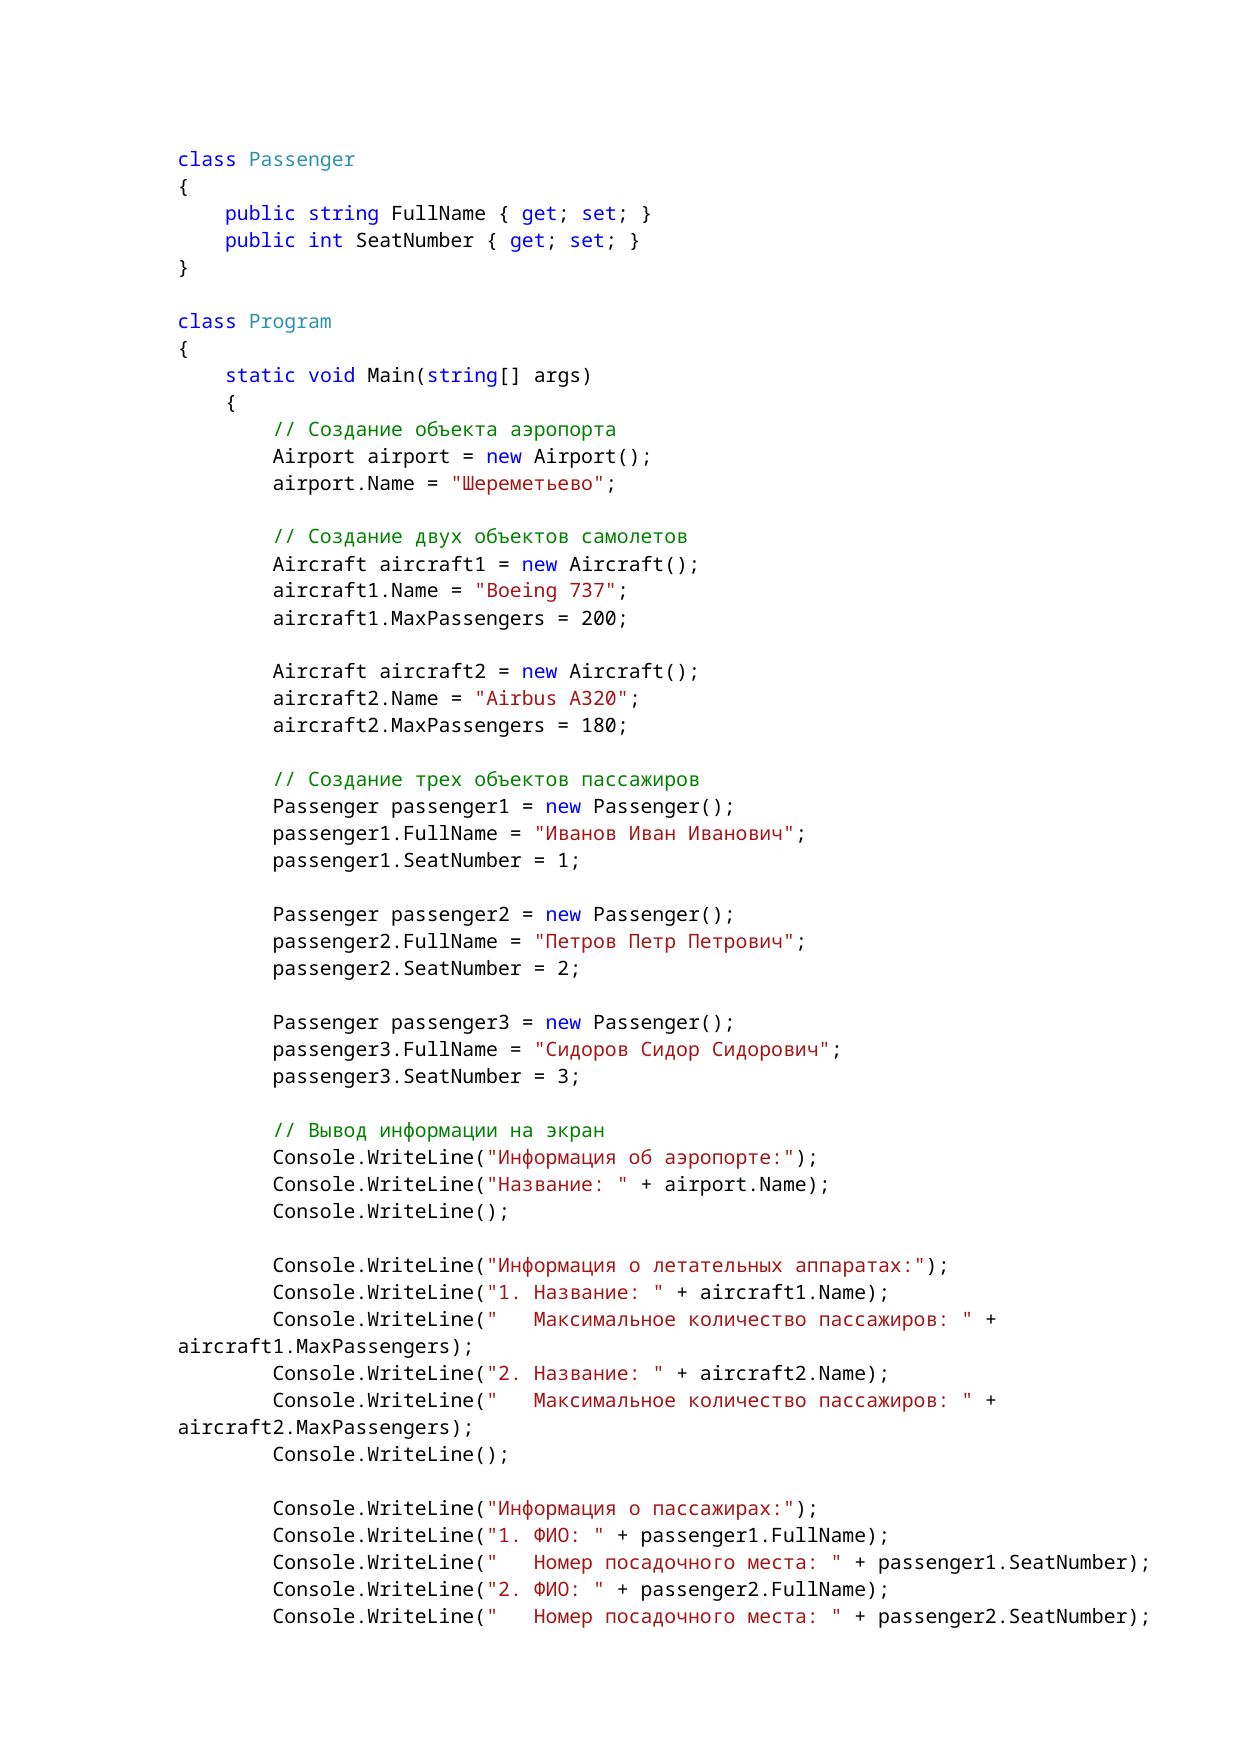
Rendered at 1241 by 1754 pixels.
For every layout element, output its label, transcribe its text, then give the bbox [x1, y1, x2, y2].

text { [177, 388, 1152, 415]
text Console.WriteLine("Информация о летательных аппаратах:"); [177, 1251, 1152, 1278]
text aircraft1.MaxPassengers = 200; [177, 604, 1152, 631]
text Console.WriteLine(); [177, 1440, 1152, 1467]
text Console.WriteLine(" Максимальное количество пассажиров: " + aircraft1.MaxPassengers); [177, 1305, 1152, 1359]
text Passenger passenger1 = new Passenger(); [177, 793, 1152, 819]
text Console.WriteLine(); [177, 1197, 1152, 1224]
text passenger2.FullName = "Петров Петр Петрович"; [177, 927, 1152, 954]
text airport.Name = "Шереметьево"; [177, 469, 1152, 496]
text Console.WriteLine("1. ФИО: " + passenger1.FullName); [177, 1521, 1152, 1548]
text } [177, 253, 1152, 280]
text // Создание трех объектов пассажиров [177, 766, 1152, 793]
text Aircraft aircraft2 = new Aircraft(); [177, 658, 1152, 685]
text // Создание двух объектов самолетов [177, 523, 1152, 550]
text static void Main(string[] args) [177, 361, 1152, 388]
text Console.WriteLine(" Номер посадочного места: " + passenger1.SeatNumber); [177, 1548, 1152, 1575]
text Console.WriteLine(" Номер посадочного места: " + passenger2.SeatNumber); [177, 1602, 1152, 1629]
text Console.WriteLine("Информация об аэропорте:"); [177, 1143, 1152, 1170]
text aircraft2.Name = "Airbus A320"; [177, 685, 1152, 712]
text class Passenger [177, 145, 1152, 172]
text Passenger passenger2 = new Passenger(); [177, 901, 1152, 927]
text public string FullName { get; set; } [177, 199, 1152, 226]
text public int SeatNumber { get; set; } [177, 226, 1152, 253]
text passenger3.FullName = "Сидоров Сидор Сидорович"; [177, 1035, 1152, 1062]
text Console.WriteLine(" Максимальное количество пассажиров: " + aircraft2.MaxPassengers); [177, 1386, 1152, 1440]
text passenger1.SeatNumber = 1; [177, 847, 1152, 873]
text Aircraft aircraft1 = new Aircraft(); [177, 550, 1152, 577]
text Console.WriteLine("2. ФИО: " + passenger2.FullName); [177, 1575, 1152, 1602]
text class Program [177, 307, 1152, 334]
text Passenger passenger3 = new Passenger(); [177, 1008, 1152, 1035]
text { [177, 172, 1152, 199]
text Airport airport = new Airport(); [177, 442, 1152, 469]
text aircraft1.Name = "Boeing 737"; [177, 577, 1152, 604]
text passenger3.SeatNumber = 3; [177, 1062, 1152, 1089]
text // Вывод информации на экран [177, 1116, 1152, 1143]
text Console.WriteLine("Название: " + airport.Name); [177, 1170, 1152, 1197]
text passenger1.FullName = "Иванов Иван Иванович"; [177, 819, 1152, 847]
text Console.WriteLine("Информация о пассажирах:"); [177, 1494, 1152, 1521]
text Console.WriteLine("2. Название: " + aircraft2.Name); [177, 1359, 1152, 1386]
text { [177, 334, 1152, 361]
text aircraft2.MaxPassengers = 180; [177, 712, 1152, 739]
text passenger2.SeatNumber = 2; [177, 954, 1152, 981]
text // Создание объекта аэропорта [177, 415, 1152, 442]
text Console.WriteLine("1. Название: " + aircraft1.Name); [177, 1278, 1152, 1305]
